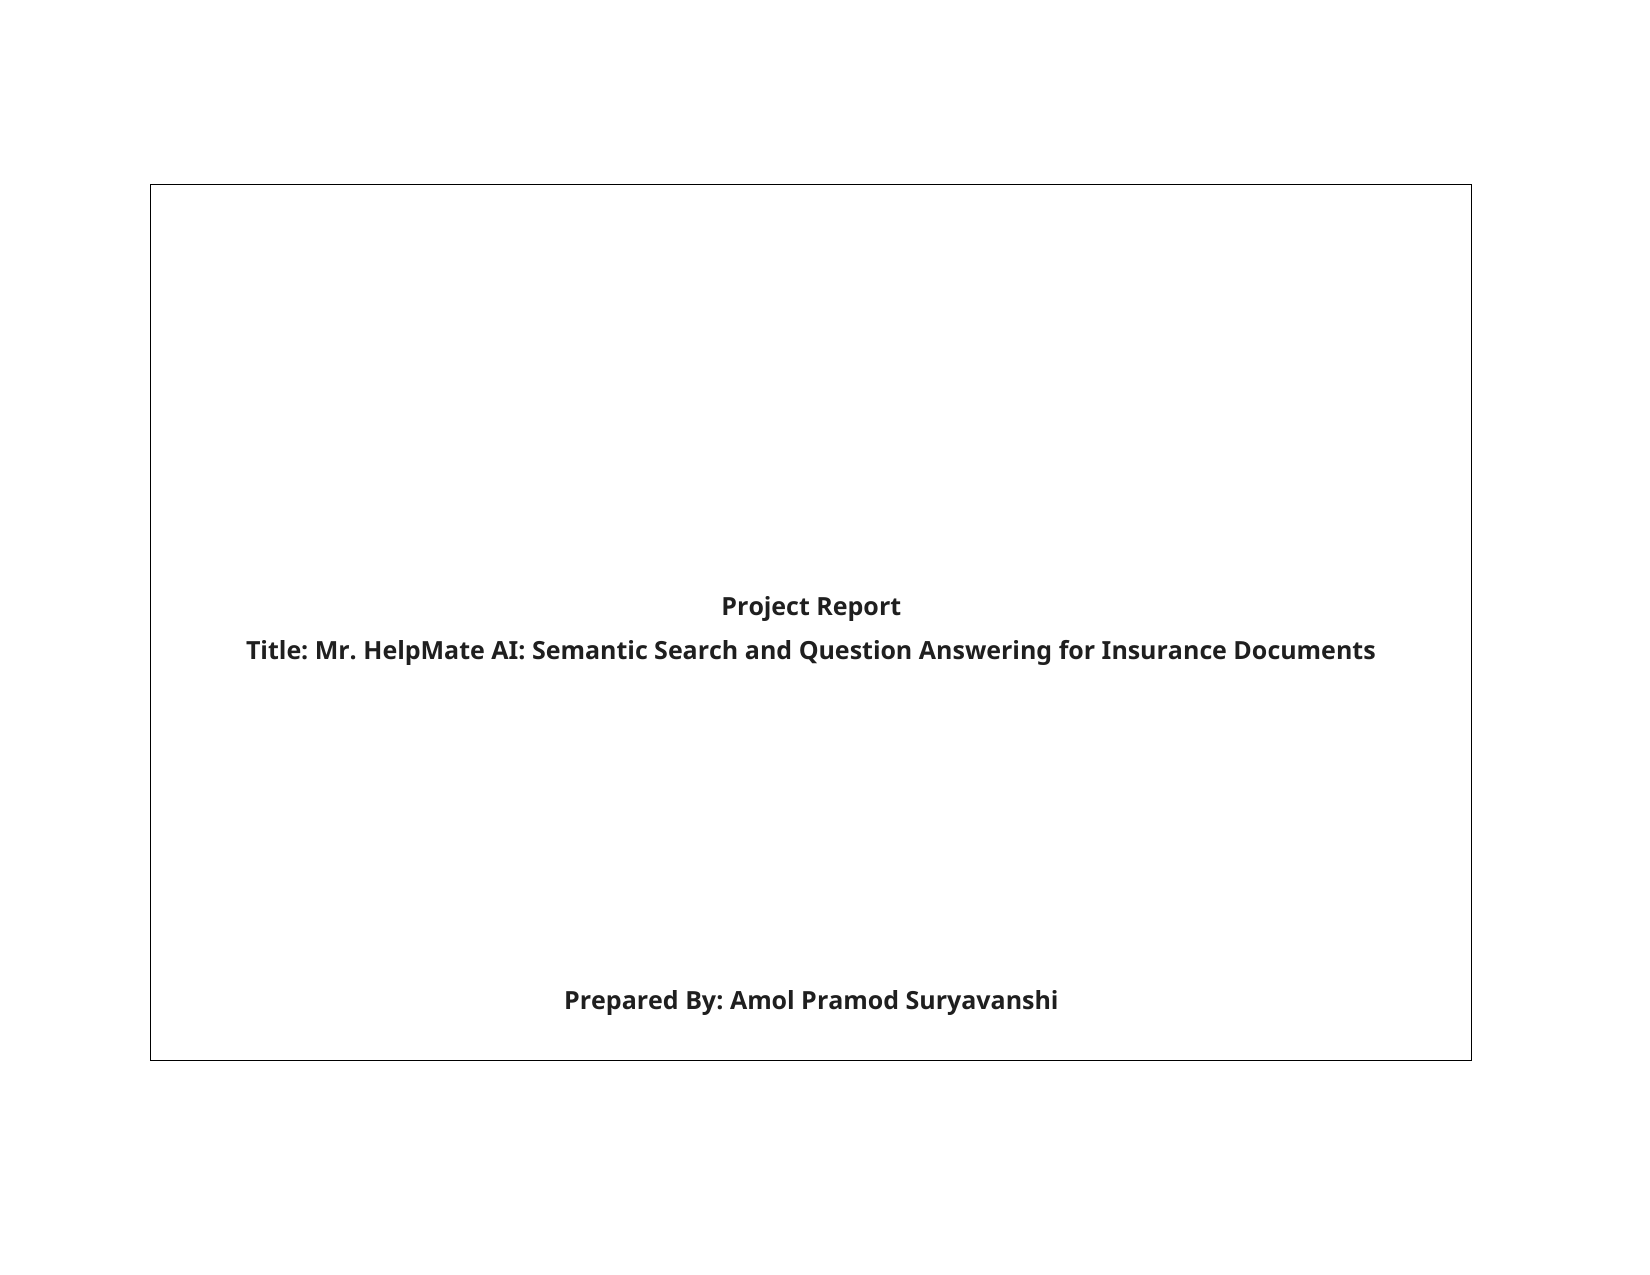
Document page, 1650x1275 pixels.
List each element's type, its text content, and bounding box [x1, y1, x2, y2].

table_header Project Report Title: Mr. HelpMate AI: Semantic Search and Question Answering for Insurance Documents Prepared By: Amol Pramod Suryavanshi [151, 185, 1471, 1060]
